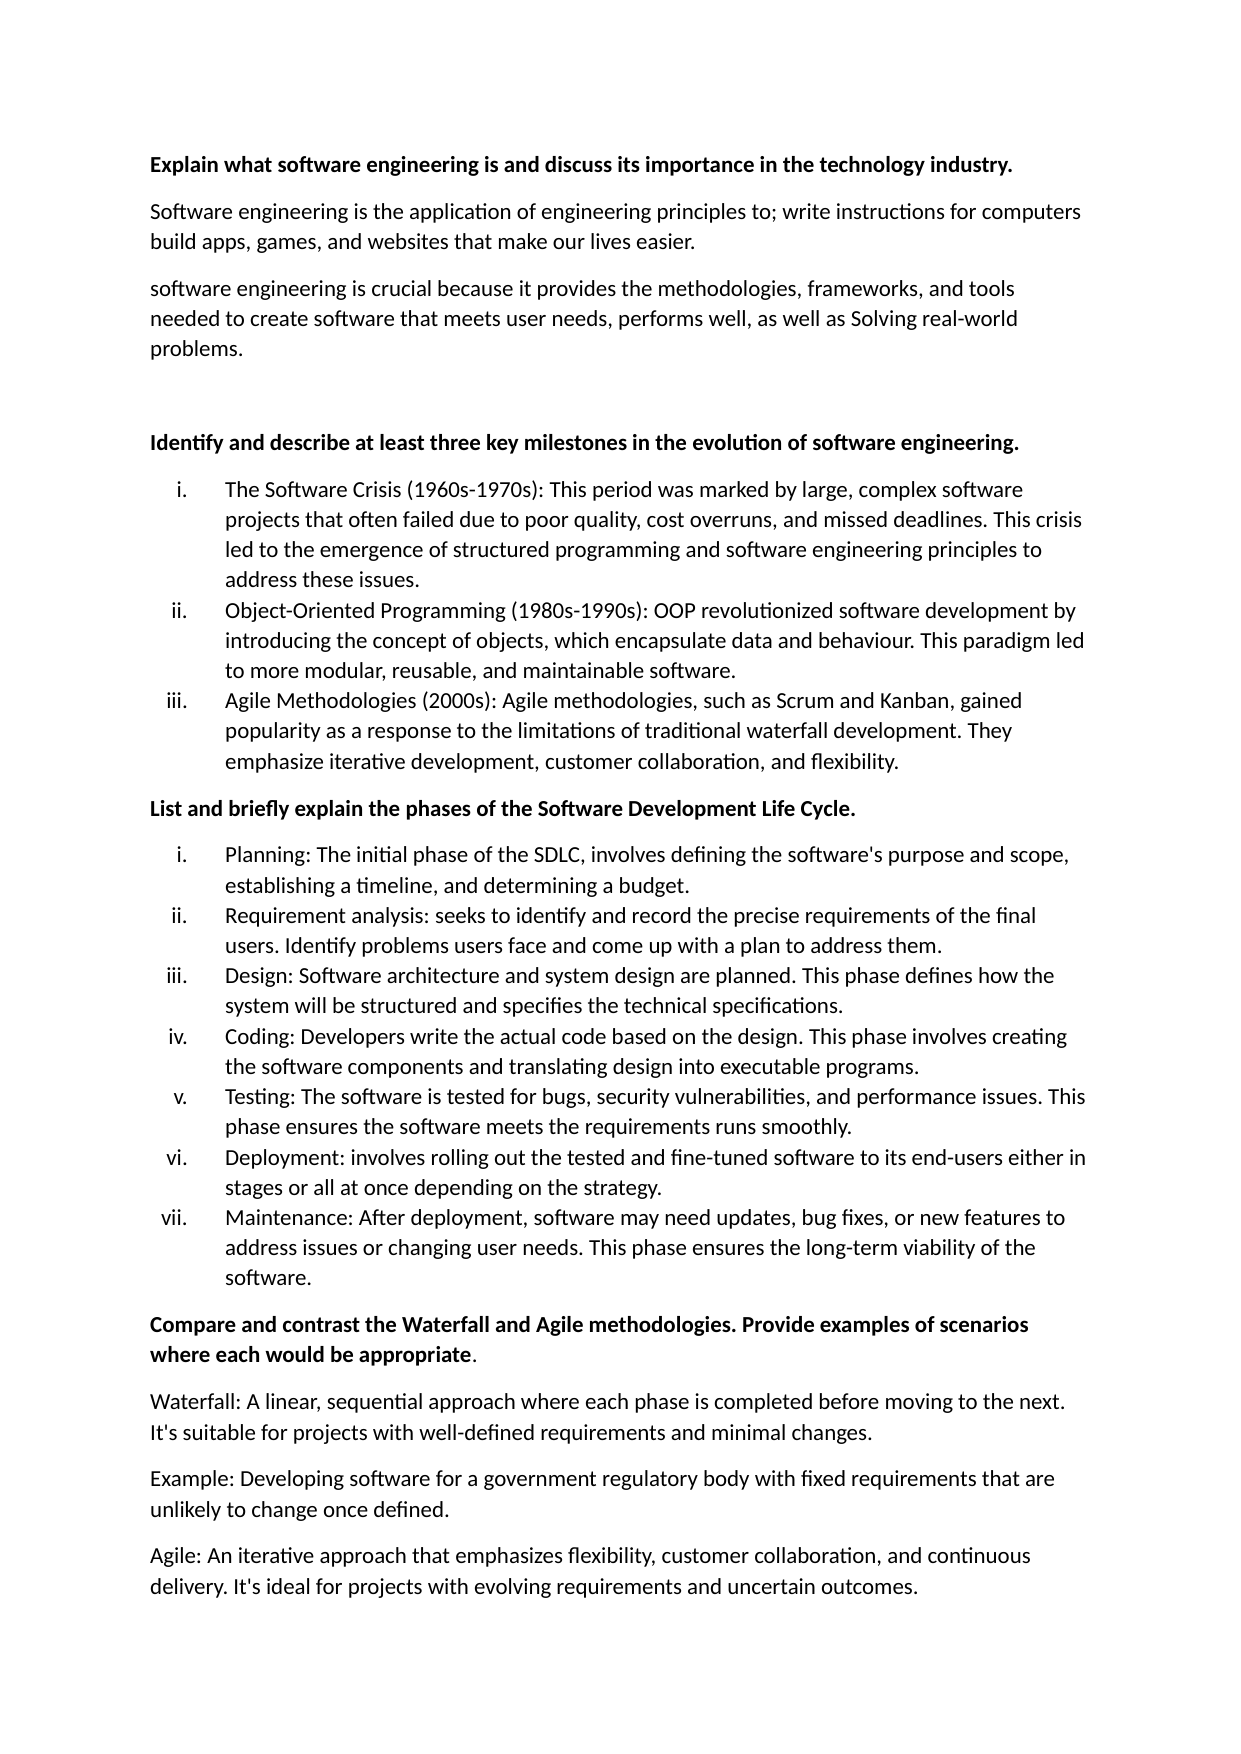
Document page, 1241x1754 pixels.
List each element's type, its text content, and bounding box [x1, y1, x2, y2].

list Planning: The initial phase of the SDLC, involves defining the software's purpose and scope, establishing a timeline, and determining a budget. [187, 841, 1090, 899]
list Object-Oriented Programming (1980s-1990s): OOP revolutionized software development by introducing the concept of objects, which encapsulate data and behaviour. This paradigm led to more modular, reusable, and maintainable software. [187, 596, 1090, 684]
list Deployment: involves rolling out the tested and fine-tuned software to its end-users either in stages or all at once depending on the strategy. [187, 1143, 1090, 1201]
text Agile: An iterative approach that emphasizes flexibility, customer collaboration, and continuous delivery. It's ideal for projects with evolving requirements and uncertain outcomes. [150, 1542, 1090, 1600]
text software engineering is crucial because it provides the methodologies, frameworks, and tools needed to create software that meets user needs, performs well, as well as Solving real-world problems. [150, 274, 1090, 362]
list Agile Methodologies (2000s): Agile methodologies, such as Scrum and Kanban, gained popularity as a response to the limitations of traditional waterfall development. They emphasize iterative development, customer collaboration, and flexibility. [187, 686, 1090, 775]
text Identify and describe at least three key milestones in the evolution of software engineering. [150, 428, 1090, 456]
text Explain what software engineering is and discuss its importance in the technology industry. [150, 150, 1090, 178]
text List and briefly explain the phases of the Software Development Life Cycle. [150, 794, 1090, 822]
list The Software Crisis (1960s-1970s): This period was marked by large, complex software projects that often failed due to poor quality, cost overruns, and missed deadlines. This crisis led to the emergence of structured programming and software engineering principles to address these issues. [187, 475, 1090, 594]
list Coding: Developers write the actual code based on the design. This phase involves creating the software components and translating design into executable programs. [187, 1022, 1090, 1080]
text Compare and contrast the Waterfall and Agile methodologies. Provide examples of scenarios where each would be appropriate. [150, 1310, 1090, 1369]
text Example: Developing software for a government regulatory body with fixed requirements that are unlikely to change once defined. [150, 1464, 1090, 1523]
text Software engineering is the application of engineering principles to; write instructions for computers build apps, games, and websites that make our lives easier. [150, 197, 1090, 255]
list Testing: The software is tested for bugs, security vulnerabilities, and performance issues. This phase ensures the software meets the requirements runs smoothly. [187, 1082, 1090, 1141]
list Requirement analysis: seeks to identify and record the precise requirements of the final users. Identify problems users face and come up with a plan to address them. [187, 901, 1090, 959]
list Maintenance: After deployment, software may need updates, bug fixes, or new features to address issues or changing user needs. This phase ensures the long-term viability of the software. [187, 1203, 1090, 1292]
text Waterfall: A linear, sequential approach where each phase is completed before moving to the next. It's suitable for projects with well-defined requirements and minimal changes. [150, 1387, 1090, 1446]
list Design: Software architecture and system design are planned. This phase defines how the system will be structured and specifies the technical specifications. [187, 961, 1090, 1020]
